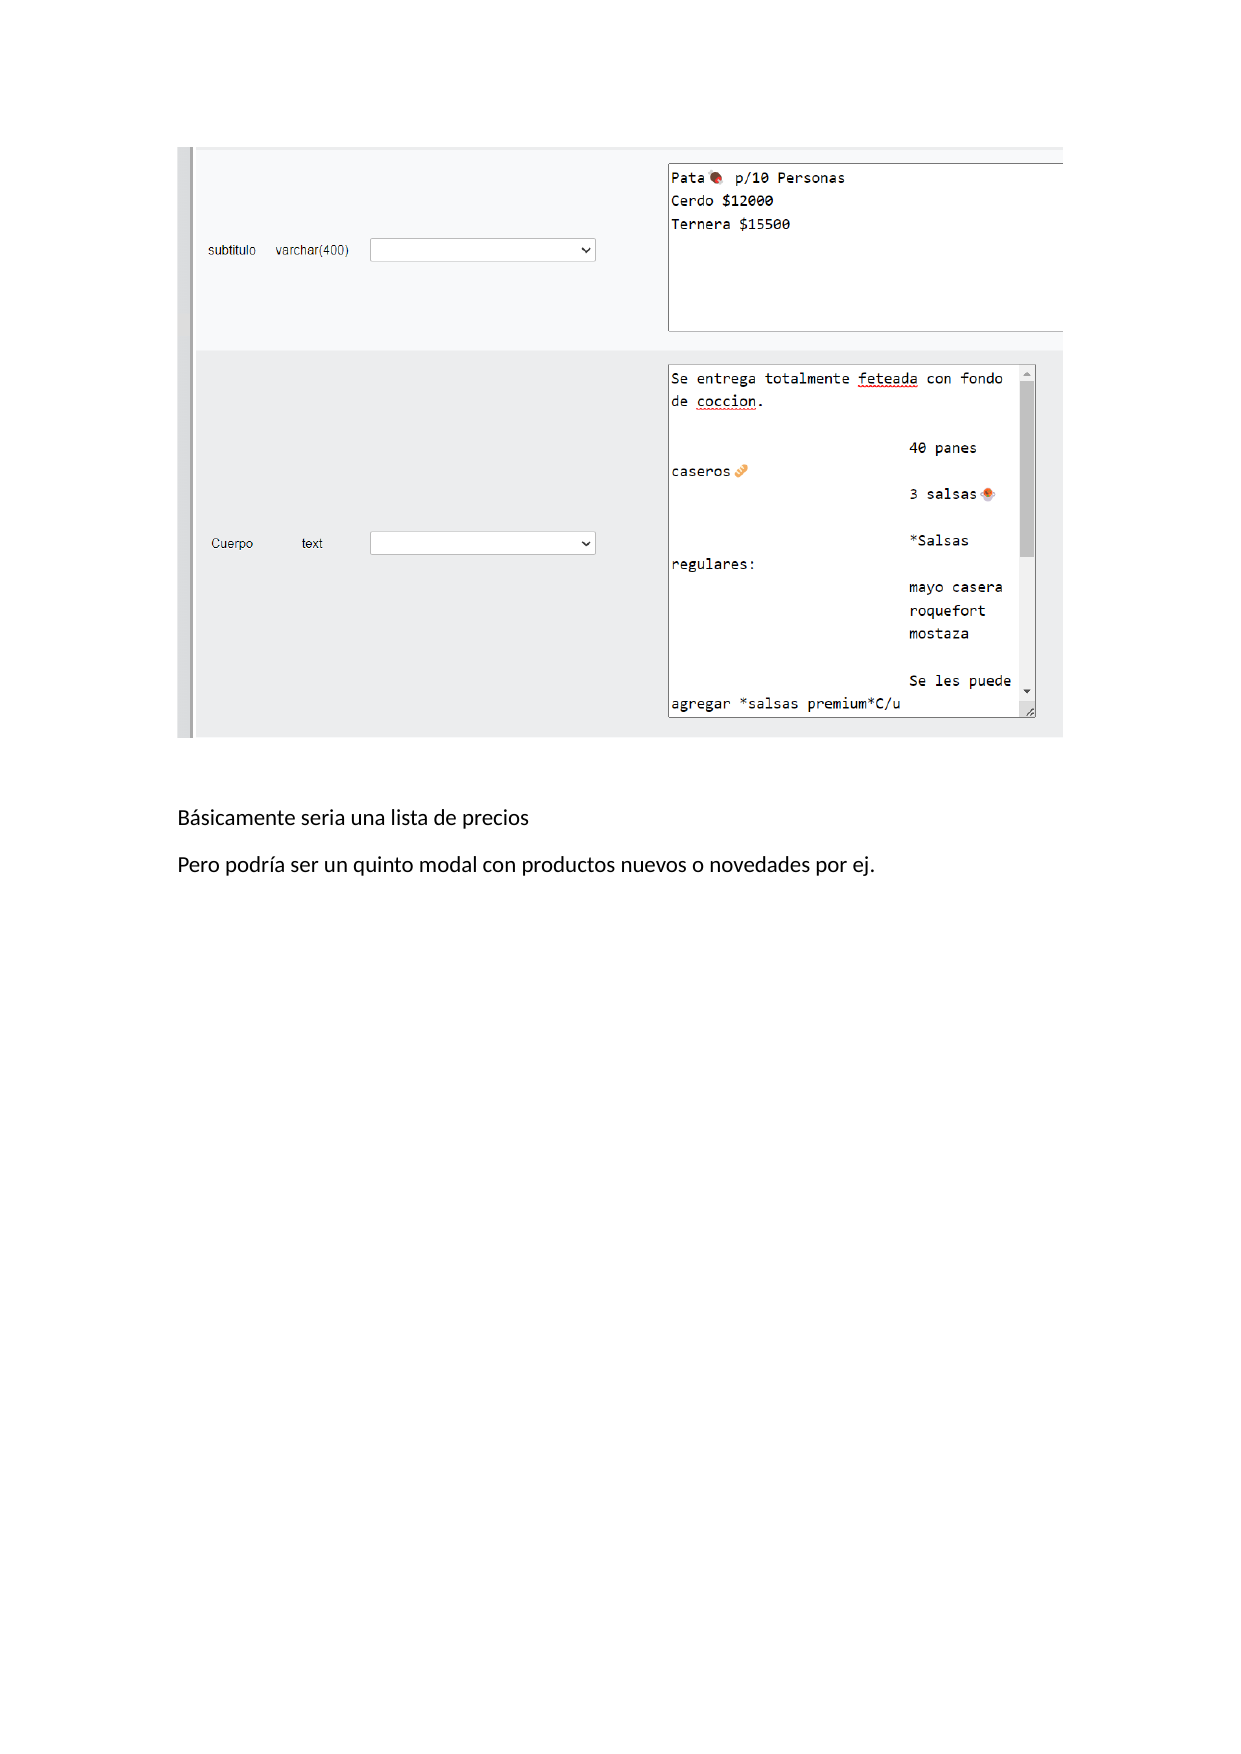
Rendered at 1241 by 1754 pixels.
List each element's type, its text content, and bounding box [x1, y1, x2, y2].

text Básicamente seria una lista de precios [177, 803, 1063, 831]
text Pero podría ser un quinto modal con productos nuevos o novedades por ej. [177, 850, 1063, 878]
picture [177, 147, 1063, 738]
